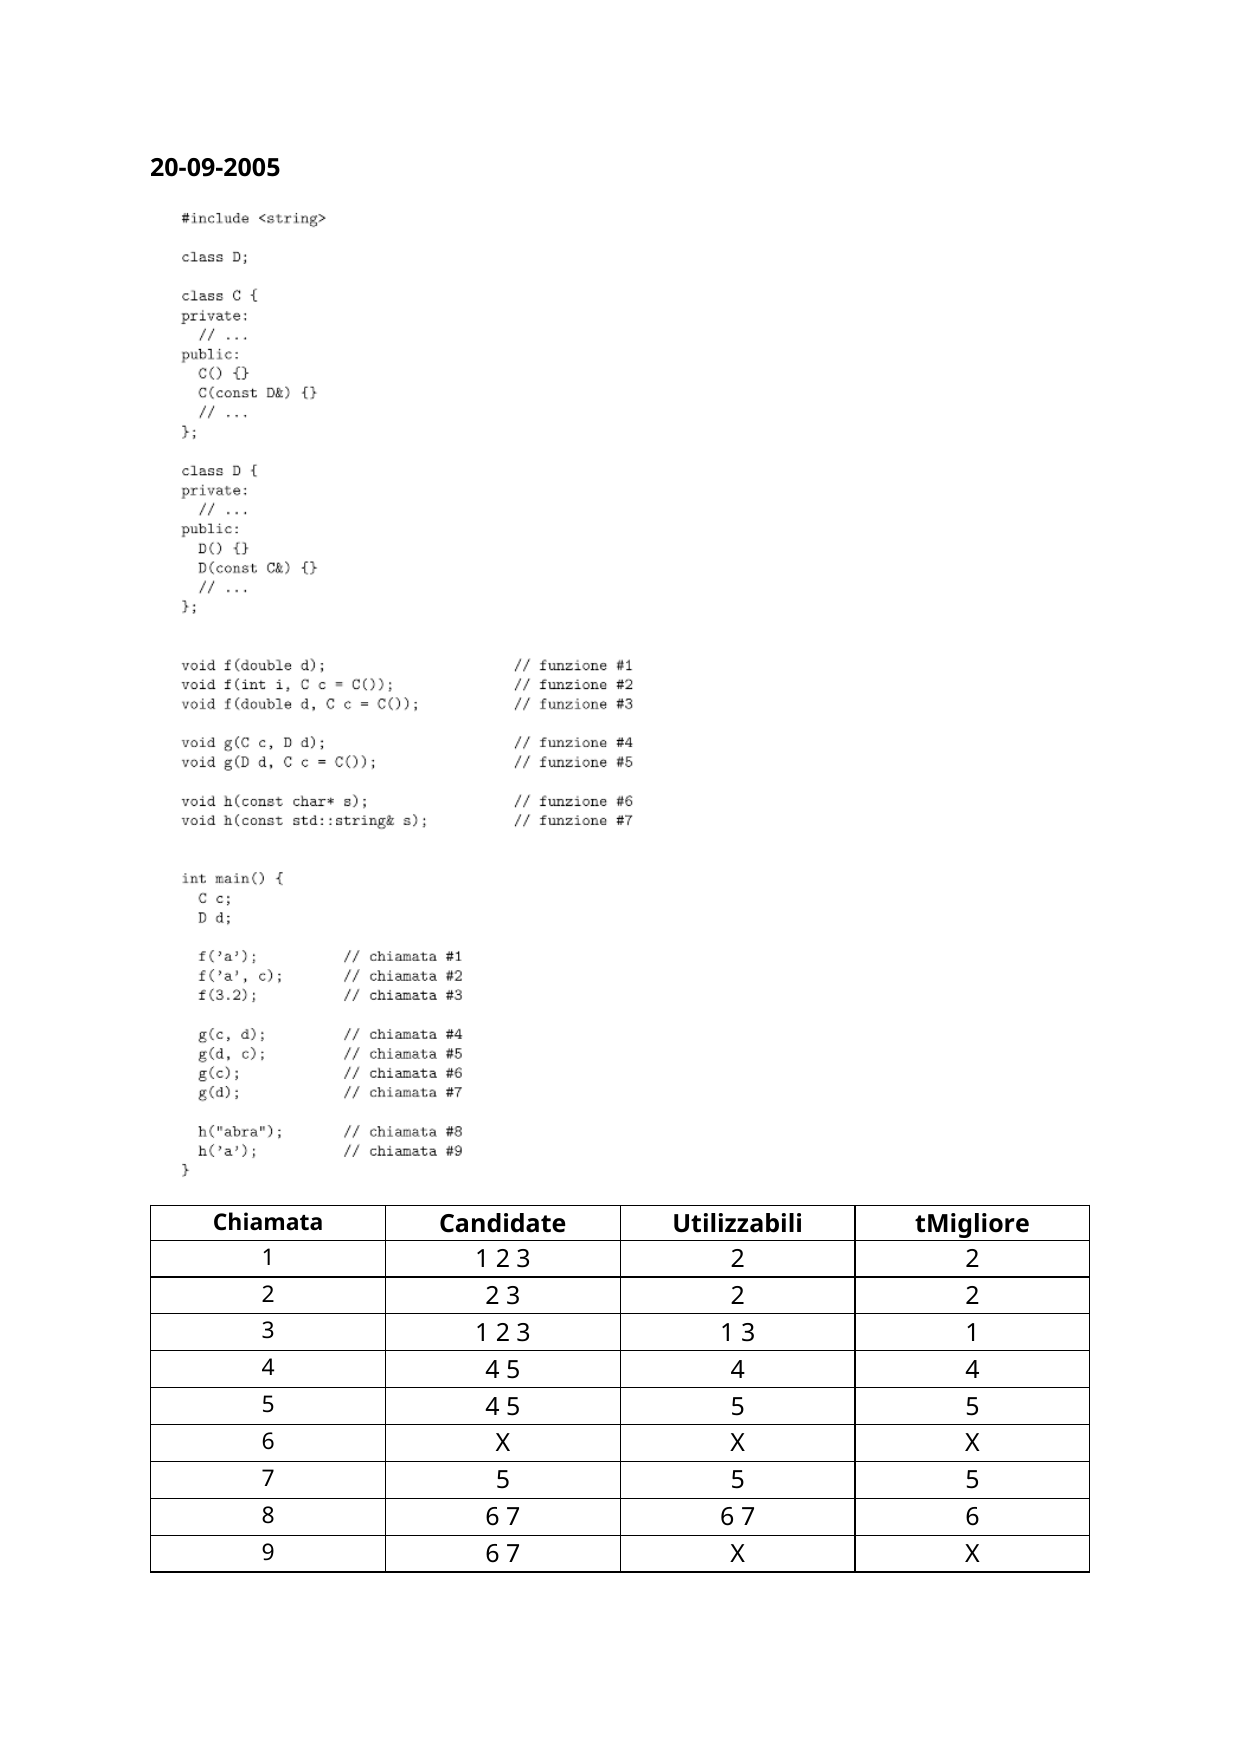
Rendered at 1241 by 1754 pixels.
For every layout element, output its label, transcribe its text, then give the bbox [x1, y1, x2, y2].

table_cell 1 2 3 [386, 1241, 620, 1276]
table_cell X [856, 1536, 1089, 1571]
text 20-09-2005 [150, 150, 1090, 184]
table_cell X [386, 1425, 620, 1461]
table_cell 1 [856, 1314, 1089, 1350]
table_cell X [856, 1425, 1089, 1461]
table_cell 5 [621, 1462, 854, 1498]
table_cell X [621, 1425, 854, 1461]
table_cell 4 5 [386, 1351, 620, 1387]
table_cell 1 2 3 [386, 1314, 620, 1350]
table_header Chiamata [151, 1206, 385, 1239]
table_header Utilizzabili [621, 1206, 854, 1239]
table_cell 2 [856, 1241, 1089, 1276]
table_cell 6 [151, 1425, 385, 1461]
table_cell 6 7 [621, 1499, 854, 1534]
table_cell 2 [621, 1278, 854, 1313]
table_cell 4 [856, 1351, 1089, 1387]
table_cell 5 [386, 1462, 620, 1498]
table_cell 5 [856, 1462, 1089, 1498]
table_cell 6 [856, 1499, 1089, 1534]
table_cell 7 [151, 1462, 385, 1498]
table_cell 8 [151, 1499, 385, 1534]
table_cell 4 5 [386, 1388, 620, 1424]
table_header Candidate [386, 1206, 620, 1239]
table_cell 2 [621, 1241, 854, 1276]
table_cell 2 3 [386, 1278, 620, 1313]
table_cell 4 [621, 1351, 854, 1387]
table_cell 3 [151, 1314, 385, 1350]
table_cell 1 3 [621, 1314, 854, 1350]
table_cell X [621, 1536, 854, 1571]
table_cell 4 [151, 1351, 385, 1387]
table_cell 5 [856, 1388, 1089, 1424]
table_cell 2 [151, 1278, 385, 1313]
table_cell 5 [621, 1388, 854, 1424]
table_header tMigliore [856, 1206, 1089, 1239]
table_cell 5 [151, 1388, 385, 1424]
table_cell 1 [151, 1241, 385, 1276]
table_cell 9 [151, 1536, 385, 1571]
table_cell 6 7 [386, 1499, 620, 1534]
table_cell 6 7 [386, 1536, 620, 1571]
table_cell 2 [856, 1278, 1089, 1313]
